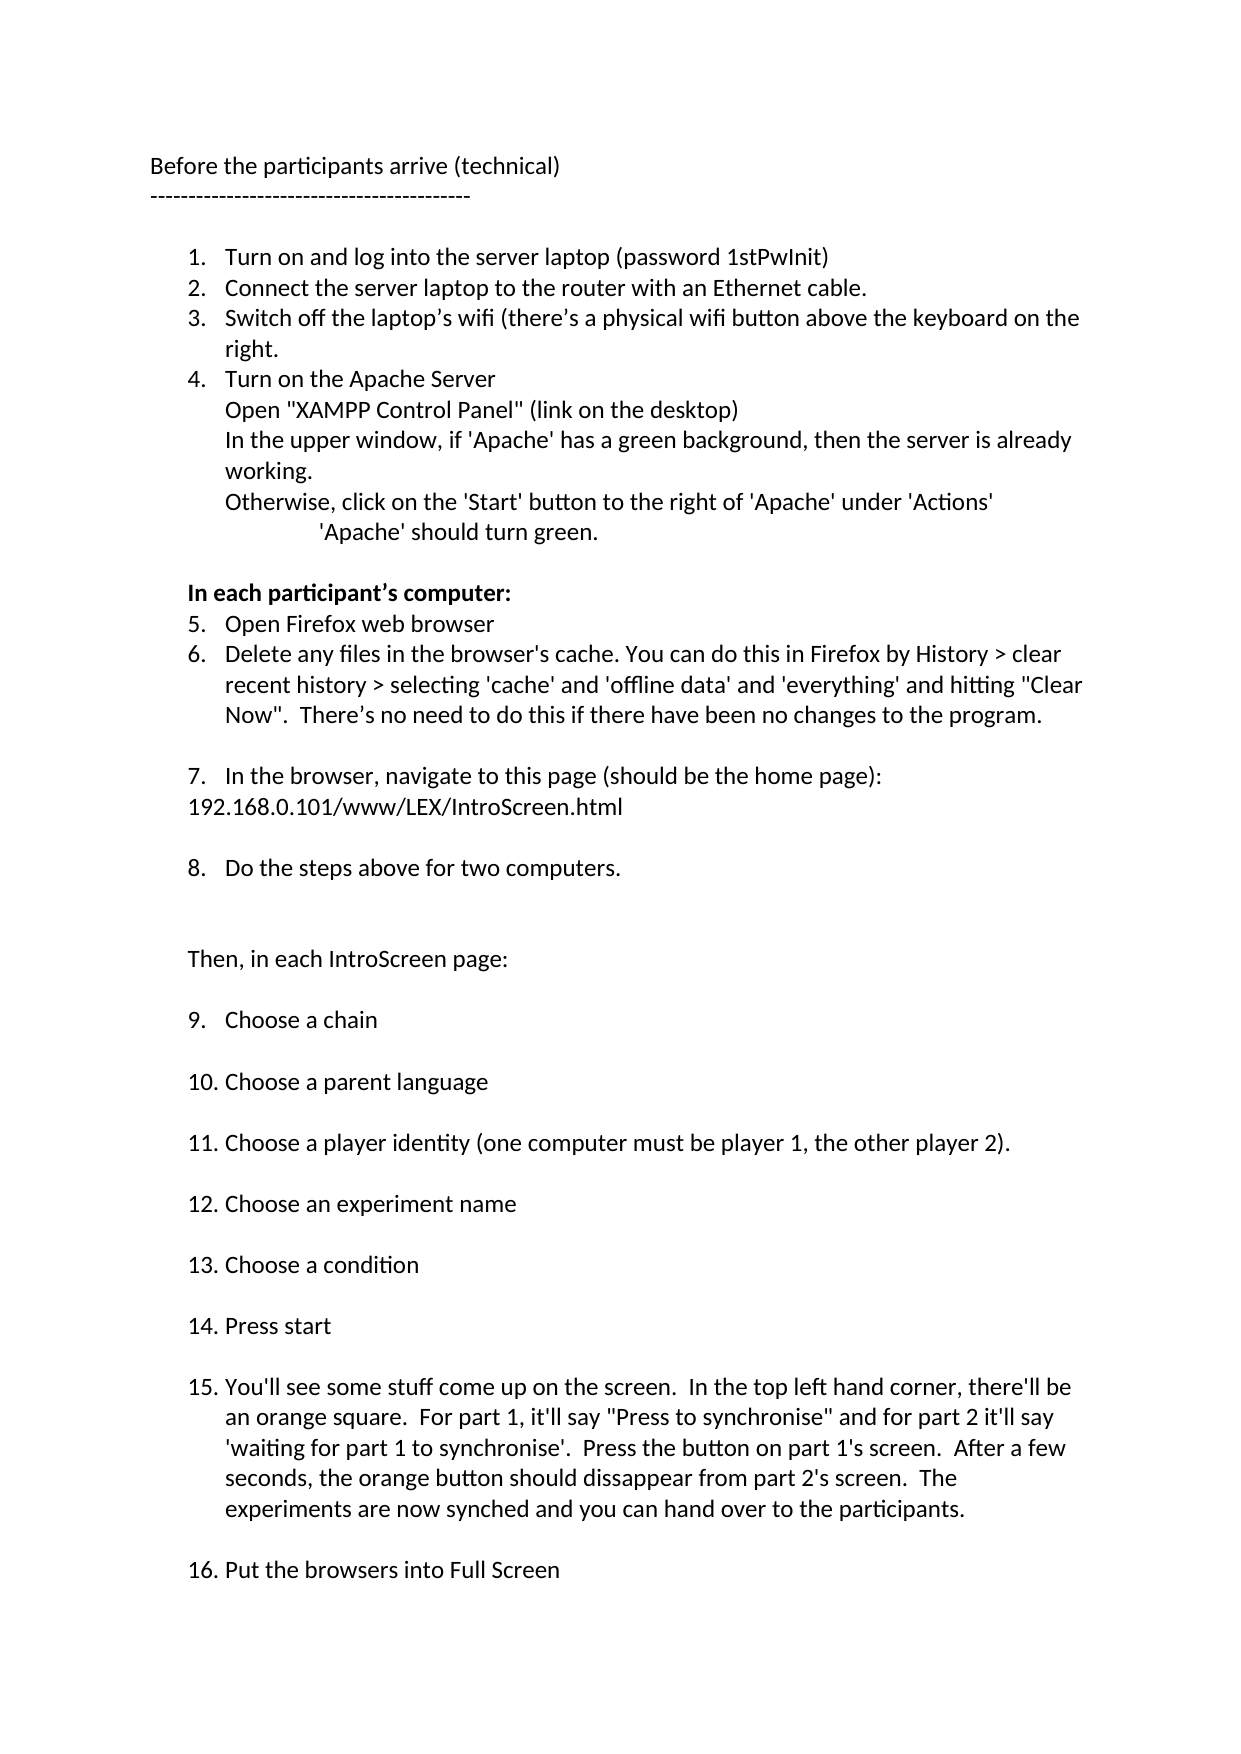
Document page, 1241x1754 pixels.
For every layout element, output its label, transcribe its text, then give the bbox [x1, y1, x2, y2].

list Do the steps above for two computers. [187, 852, 1090, 882]
list You'll see some stuff come up on the screen. In the top left hand corner, there'll be an orange square. For part 1, it'll say "Press to synchronise" and for part 2 it'll say 'waiting for part 1 to synchronise'. Press the button on part 1's screen. After a few seconds, the orange button should dissappear from part 2's screen. The experiments are now synched and you can hand over to the participants. [187, 1371, 1090, 1523]
text 'Apache' should turn green. [319, 516, 1090, 547]
text Before the participants arrive (technical) [150, 150, 1090, 181]
text In each participant’s computer: [187, 577, 1090, 608]
list Connect the server laptop to the router with an Ethernet cable. [187, 272, 1090, 303]
list Choose a condition [187, 1249, 1090, 1279]
text 192.168.0.101/www/LEX/IntroScreen.html [187, 791, 1090, 821]
list Choose an experiment name [187, 1188, 1090, 1218]
list Choose a parent language [187, 1066, 1090, 1096]
text Open "XAMPP Control Panel" (link on the desktop) [225, 394, 1090, 425]
list Choose a player identity (one computer must be player 1, the other player 2). [187, 1127, 1090, 1157]
list Turn on the Apache Server [187, 364, 1090, 394]
list Turn on and log into the server laptop (password 1stPwInit) [187, 242, 1090, 272]
text In the upper window, if 'Apache' has a green background, then the server is already working. [225, 425, 1090, 486]
list Choose a chain [187, 1004, 1090, 1035]
list Switch off the laptop’s wifi (there’s a physical wifi button above the keyboard on the right. [187, 303, 1090, 364]
list Press start [187, 1310, 1090, 1340]
list In the browser, navigate to this page (should be the home page): [187, 760, 1090, 791]
text Then, in each IntroScreen page: [187, 943, 1090, 974]
text ------------------------------------------ [150, 181, 1090, 211]
list Delete any files in the browser's cache. You can do this in Firefox by History > clear recent history > selecting 'cache' and 'offline data' and 'everything' and hitting "Clear Now". There’s no need to do this if there have been no changes to the program. [187, 638, 1090, 730]
list Put the browsers into Full Screen [187, 1554, 1090, 1584]
list Open Firefox web browser [187, 608, 1090, 638]
text Otherwise, click on the 'Start' button to the right of 'Apache' under 'Actions' [225, 486, 1090, 516]
